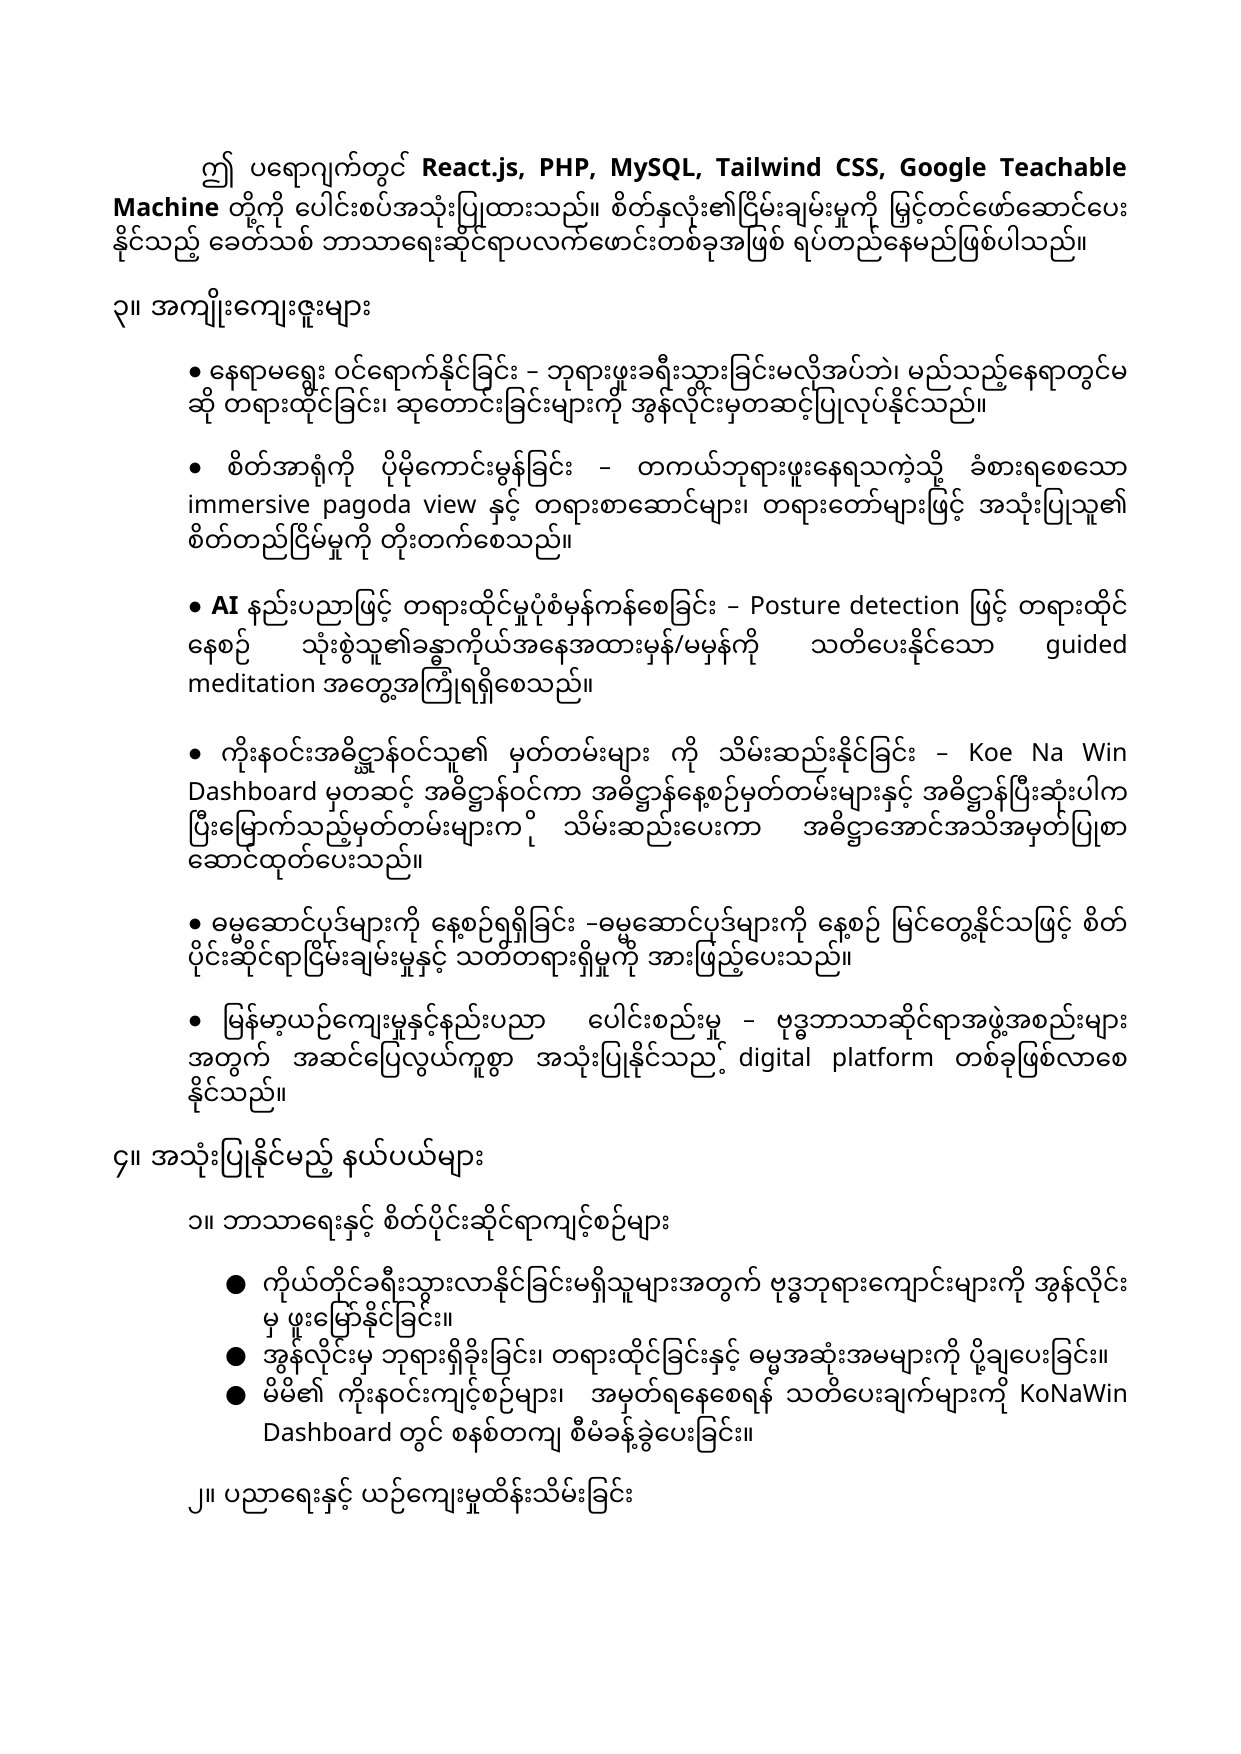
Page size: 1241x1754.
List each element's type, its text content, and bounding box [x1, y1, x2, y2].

text ဤ ပရောဂျက်တွင် React.js, PHP, MySQL, Tailwind CSS, Google Teachable Machine တို့ကို ပေါင်းစပ်အသုံးပြုထားသည်။ စိတ်နှလုံး၏ငြိမ်းချမ်းမှုကို မြှင့်တင်ဖော်ဆောင်ပေးနိုင်သည့် ခေတ်သစ် ဘာသာရေးဆိုင်ရာပလက်ဖောင်းတစ်ခုအဖြစ် ရပ်တည်နေမည်ဖြစ်ပါသည်။ [112, 150, 1128, 257]
text ● ဓမ္မဆောင်ပုဒ်များကို နေ့စဉ်ရရှိခြင်း –ဓမ္မဆောင်ပုဒ်များကို နေ့စဉ် မြင်တွေ့နိုင်သဖြင့် စိတ်ပိုင်းဆိုင်ရာငြိမ်းချမ်းမှုနှင့် သတိတရားရှိမှုကို အားဖြည့်ပေးသည်။ [187, 908, 1128, 971]
text ● AI နည်းပညာဖြင့် တရားထိုင်မှုပုံစံမှန်ကန်စေခြင်း – Posture detection ဖြင့် တရားထိုင်နေစဉ် သုံးစွဲသူ၏ခန္ဓာကိုယ်အနေအထားမှန်/မမှန်ကို သတိပေးနိုင်သော guided meditation အတွေ့အကြုံရရှိစေသည်။ [187, 588, 1128, 700]
list မိမိ၏ ကိုးနဝင်းကျင့်စဉ်များ၊ အမှတ်ရနေစေရန် သတိပေးချက်များကို KoNaWin Dashboard တွင် စနစ်တကျ စီမံခန့်ခွဲပေးခြင်း။ [225, 1376, 1128, 1449]
text ● စိတ်အာရုံကို ပိုမိုကောင်းမွန်ခြင်း – တကယ်ဘုရားဖူးနေရသကဲ့သို့ ခံစားရစေသော immersive pagoda view နှင့် တရားစာဆောင်များ၊ တရားတော်များဖြင့် အသုံးပြုသူ၏ စိတ်တည်ငြိမ်မှုကို တိုးတက်စေသည်။ [187, 452, 1128, 554]
text ၄။ အသုံးပြုနိုင်မည့် နယ်ပယ်များ [224, 1140, 1128, 1172]
list ကိုယ်တိုင်ခရီးသွားလာနိုင်ခြင်းမရှိသူများအတွက် ဗုဒ္ဓဘုရားကျောင်းများကို အွန်လိုင်းမှ ဖူးမြော်နိုင်ခြင်း။ [225, 1264, 1128, 1332]
text ● မြန်မာ့ယဉ်ကျေးမှုနှင့်နည်းပညာ ပေါင်းစည်းမှု – ဗုဒ္ဓဘာသာဆိုင်ရာအဖွဲ့အစည်းများအတွက် အဆင်ပြေလွယ်ကူစွာ အသုံးပြုနိုင်သည့် digital platform တစ်ခုဖြစ်လာစေနိုင်သည်။ [187, 1005, 1128, 1107]
text ၃။ အကျိုးကျေးဇူးများ [112, 290, 1128, 322]
text ● နေရာမရွေး ဝင်ရောက်နိုင်ခြင်း – ဘုရားဖူးခရီးသွားခြင်းမလိုအပ်ဘဲ၊ မည်သည့်နေရာတွင်မဆို တရားထိုင်ခြင်း၊ ဆုတောင်းခြင်းများကို အွန်လိုင်းမှတဆင့်ပြုလုပ်နိုင်သည်။ [187, 356, 1128, 419]
text ၁။ ဘာသာရေးနှင့် စိတ်ပိုင်းဆိုင်ရာကျင့်စဉ်များ [187, 1206, 1128, 1235]
text ၂။ ပညာရေးနှင့် ယဉ်ကျေးမှုထိန်းသိမ်းခြင်း [187, 1479, 589, 1508]
text ● ကိုးနဝင်းအဓိဋ္ဃာန်ဝင်သူ၏ မှတ်တမ်းများ ကို သိမ်းဆည်းနိုင်ခြင်း – Koe Na Win Dashboard မှတဆင့် အဓိဋ္ဌာန်ဝင်ကာ အဓိဋ္ဌာန်နေ့စဉ်မှတ်တမ်းများနှင့် အဓိဋ္ဌာန်ပြီးဆုံးပါက ပြီး‌မြောက်သည့်မှတ်တမ်းများကို သိမ်းဆည်းပေးကာ အဓိဋ္ဌာအောင်အသိအမှတ်ပြုစာဆောင်ထုတ်ပေးသည်။ [187, 734, 1128, 875]
text ၄။ အသုံးပြုနိုင်မည့် နယ်ပယ်များ [112, 1140, 222, 1172]
text ၂။ ပညာရေးနှင့် ယဉ်ကျေးမှုထိန်းသိမ်းခြင်း [591, 1479, 1128, 1508]
list အွန်လိုင်းမှ ဘုရားရှိခိုးခြင်း၊ တရားထိုင်ခြင်းနှင့် ဓမ္မအဆုံးအမများကို ပို့ချပေးခြင်း။ [225, 1336, 1128, 1370]
